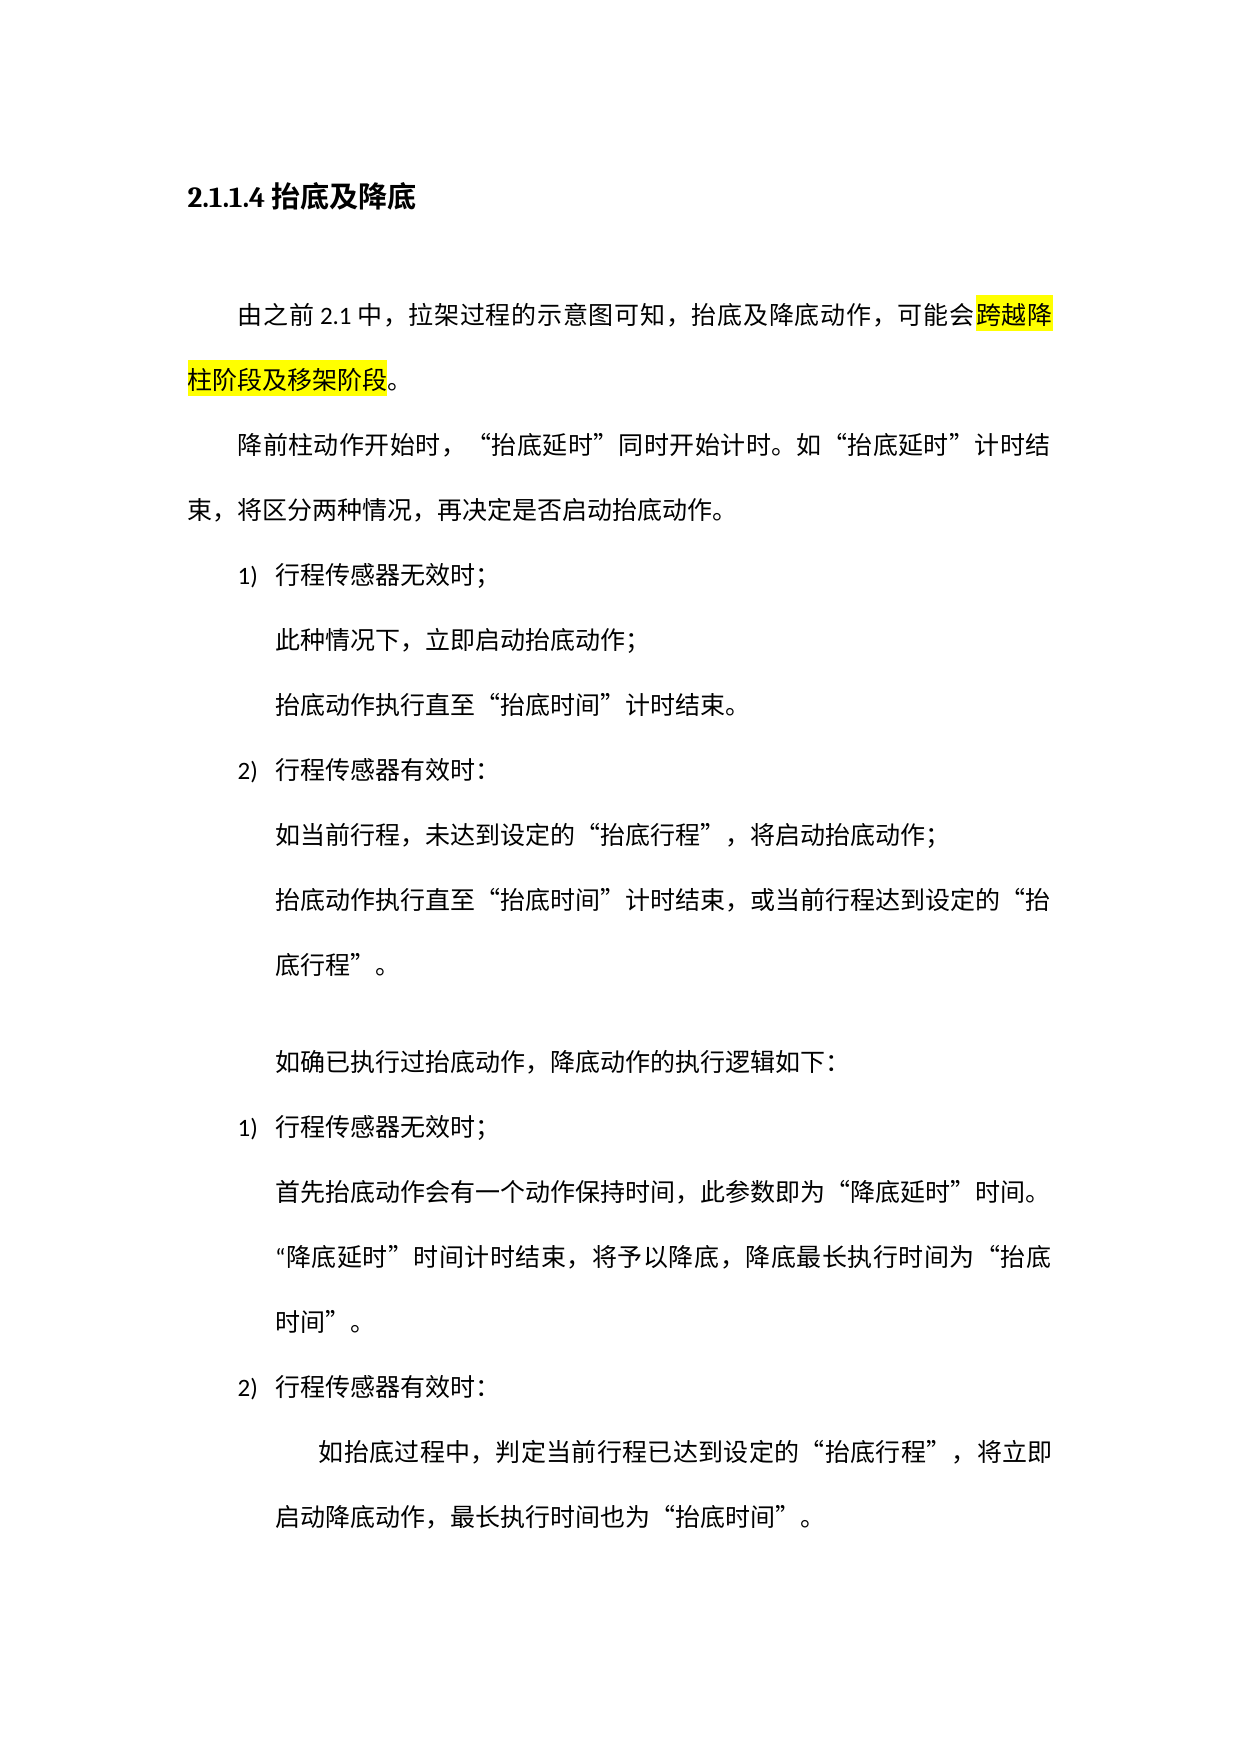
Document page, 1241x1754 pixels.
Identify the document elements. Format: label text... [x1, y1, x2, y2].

text 由之前2.1中，拉架过程的示意图可知，抬底及降底动作，可能会跨越降柱阶段及移架阶段。 [187, 281, 1053, 411]
list 行程传感器无效时； [237, 1093, 1053, 1158]
list “降底延时”时间计时结束，将予以降底，降底最长执行时间为“抬底时间”。 [275, 1223, 1053, 1353]
list 行程传感器有效时： [237, 1353, 1053, 1418]
text 抬底动作执行直至“抬底时间”计时结束。 [225, 671, 1053, 736]
text 降前柱动作开始时，“抬底延时”同时开始计时。如“抬底延时”计时结束，将区分两种情况，再决定是否启动抬底动作。 [187, 411, 1053, 541]
list 如确已执行过抬底动作，降底动作的执行逻辑如下： [275, 1028, 1053, 1093]
list 行程传感器有效时： [237, 736, 1053, 801]
list 行程传感器无效时； [237, 541, 1053, 606]
text 此种情况下，立即启动抬底动作； [225, 606, 1053, 671]
subtitle 2.1.1.4抬底及降底 [187, 162, 1053, 227]
list 抬底动作执行直至“抬底时间”计时结束，或当前行程达到设定的“抬底行程”。 [275, 866, 1053, 996]
list 首先抬底动作会有一个动作保持时间，此参数即为“降底延时”时间。 [275, 1158, 1053, 1223]
list 如抬底过程中，判定当前行程已达到设定的“抬底行程”，将立即启动降底动作，最长执行时间也为“抬底时间”。 [275, 1418, 1053, 1548]
list 如当前行程，未达到设定的“抬底行程”，将启动抬底动作； [275, 801, 1053, 866]
